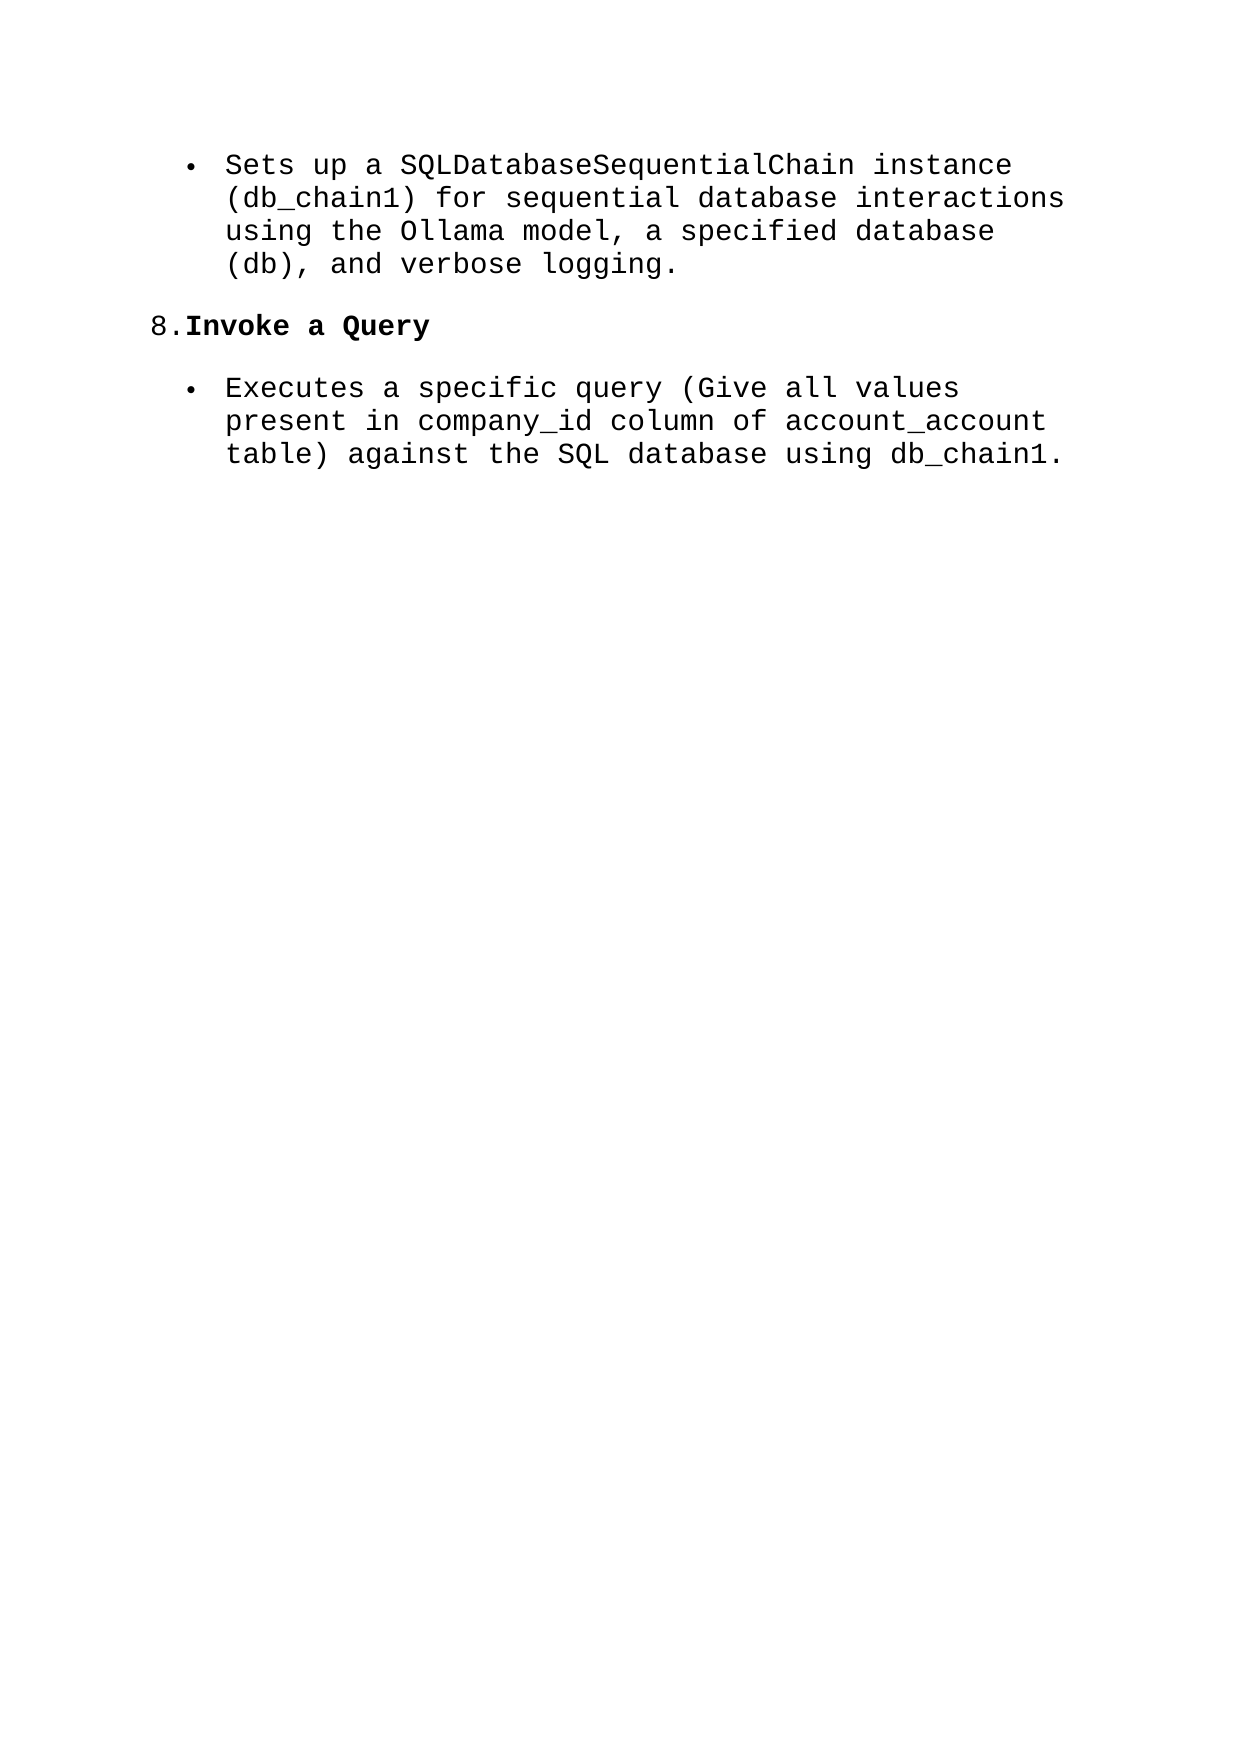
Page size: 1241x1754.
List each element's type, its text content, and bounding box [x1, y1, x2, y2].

list Executes a specific query (Give all values present in company_id column of account_account table) against the SQL database using db_chain1. [187, 373, 1090, 472]
list Sets up a SQLDatabaseSequentialChain instance (db_chain1) for sequential database interactions using the Ollama model, a specified database (db), and verbose logging. [187, 150, 1090, 282]
text 8.Invoke a Query [150, 311, 1090, 344]
